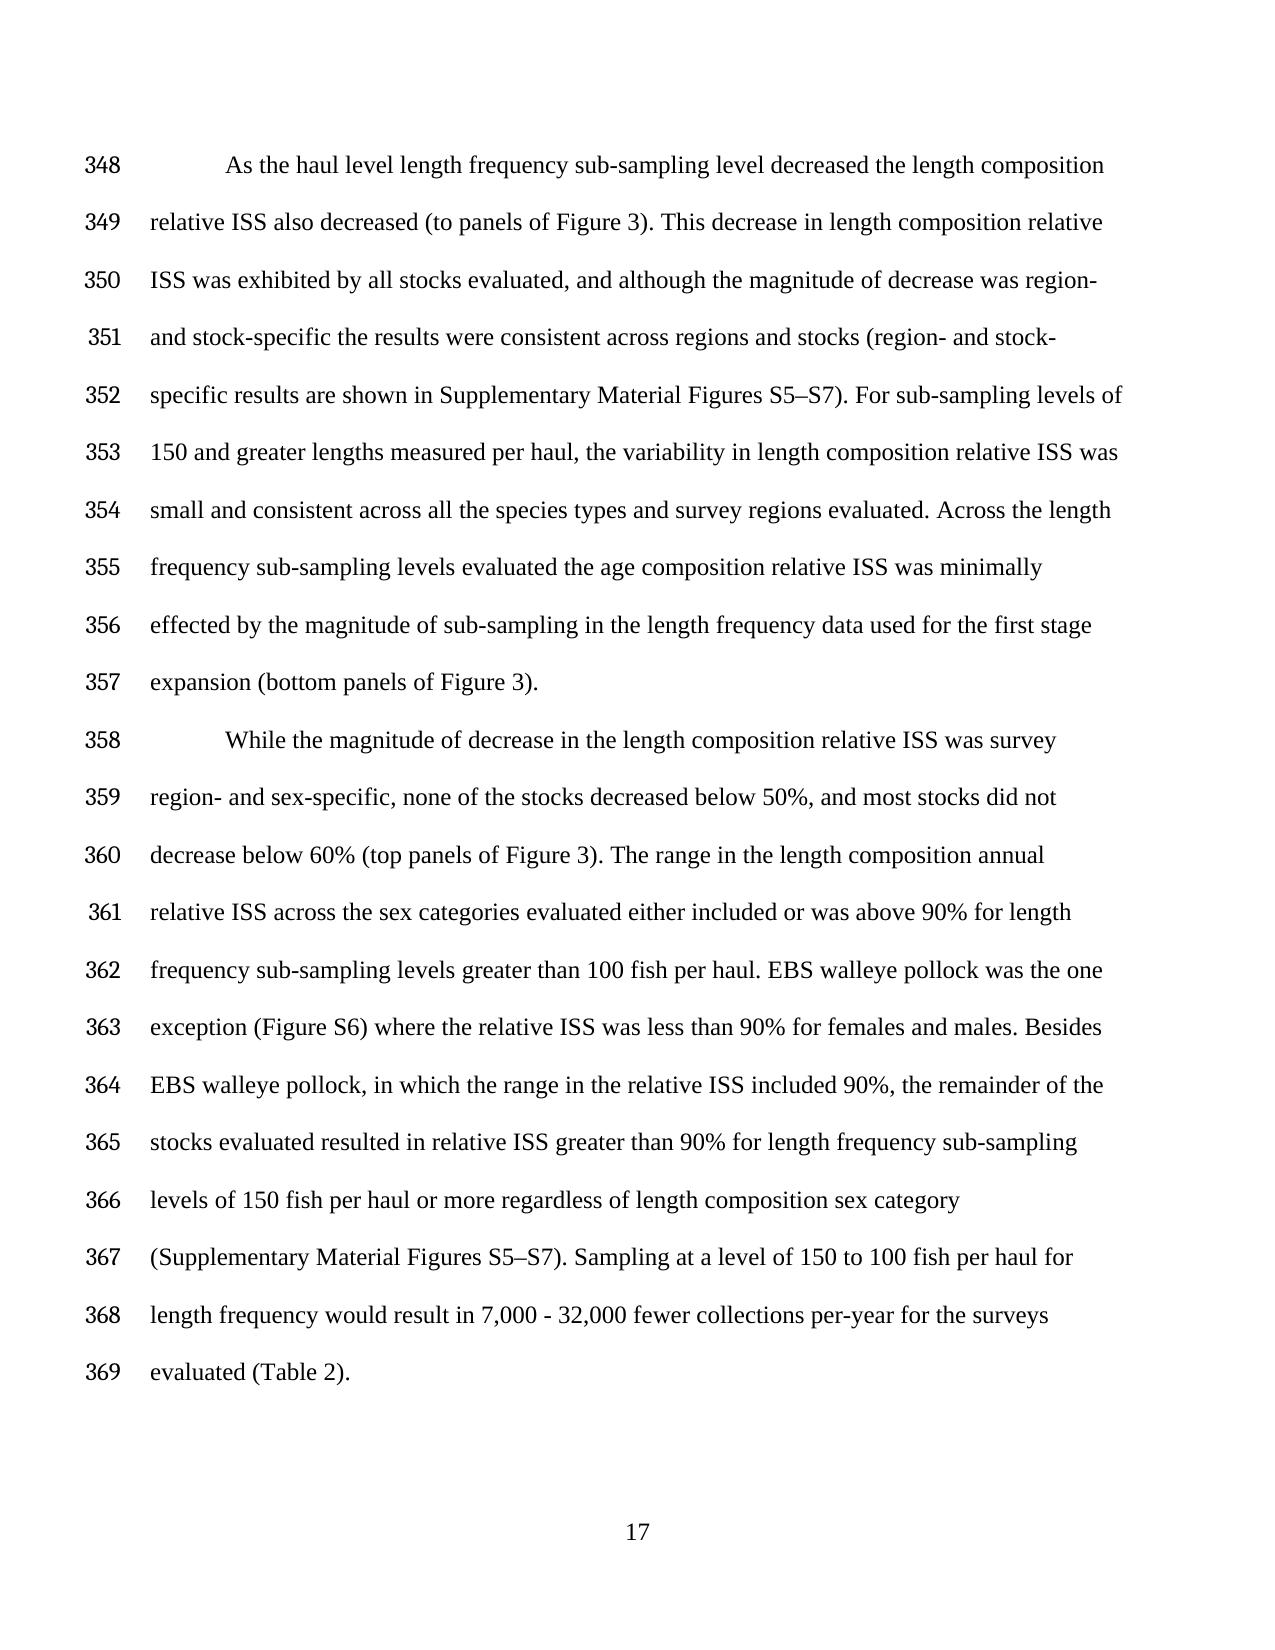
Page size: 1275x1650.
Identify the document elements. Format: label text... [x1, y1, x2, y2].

text As the haul level length frequency sub-sampling level decreased the length composition relative ISS also decreased (to panels of Figure 3). This decrease in length composition relative ISS was exhibited by all stocks evaluated, and although the magnitude of decrease was region- and stock-specific the results were consistent across regions and stocks (region- and stock-specific results are shown in Supplementary Material Figures S5–S7). For sub-sampling levels of 150 and greater lengths measured per haul, the variability in length composition relative ISS was small and consistent across all the species types and survey regions evaluated. Across the length frequency sub-sampling levels evaluated the age composition relative ISS was minimally effected by the magnitude of sub-sampling in the length frequency data used for the first stage expansion (bottom panels of Figure 3). [150, 150, 1125, 696]
text While the magnitude of decrease in the length composition relative ISS was survey region- and sex-specific, none of the stocks decreased below 50%, and most stocks did not decrease below 60% (top panels of Figure 3). The range in the length composition annual relative ISS across the sex categories evaluated either included or was above 90% for length frequency sub-sampling levels greater than 100 fish per haul. EBS walleye pollock was the one exception (Figure S6) where the relative ISS was less than 90% for females and males. Besides EBS walleye pollock, in which the range in the relative ISS included 90%, the remainder of the stocks evaluated resulted in relative ISS greater than 90% for length frequency sub-sampling levels of 150 fish per haul or more regardless of length composition sex category (Supplementary Material Figures S5–S7). Sampling at a level of 150 to 100 fish per haul for length frequency would result in 7,000 - 32,000 fewer collections per-year for the surveys evaluated (Table 2). [150, 725, 1125, 1386]
